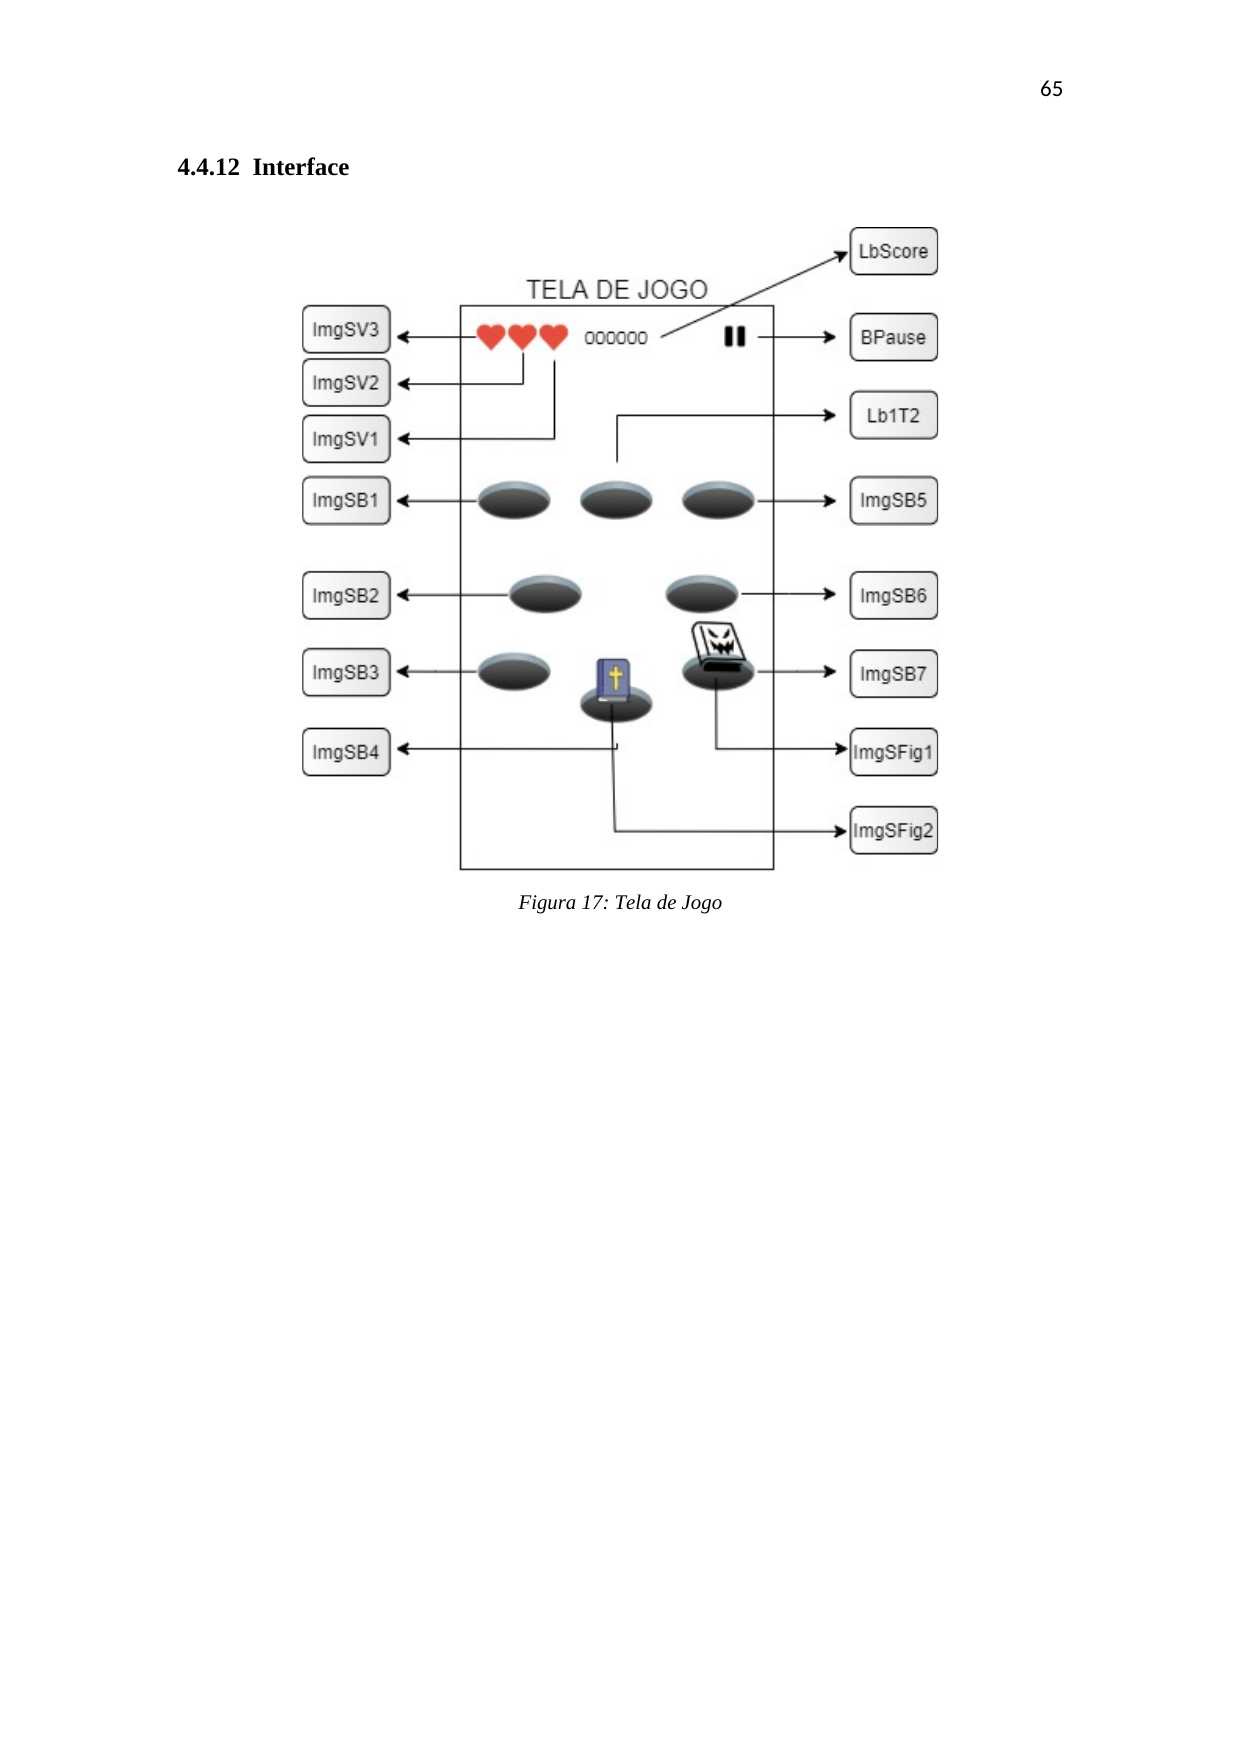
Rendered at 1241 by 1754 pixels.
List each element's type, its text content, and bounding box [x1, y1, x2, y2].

picture [302, 227, 939, 872]
subtitle Interface [177, 152, 1063, 181]
text Figura 17: Tela de Jogo [177, 890, 1063, 914]
